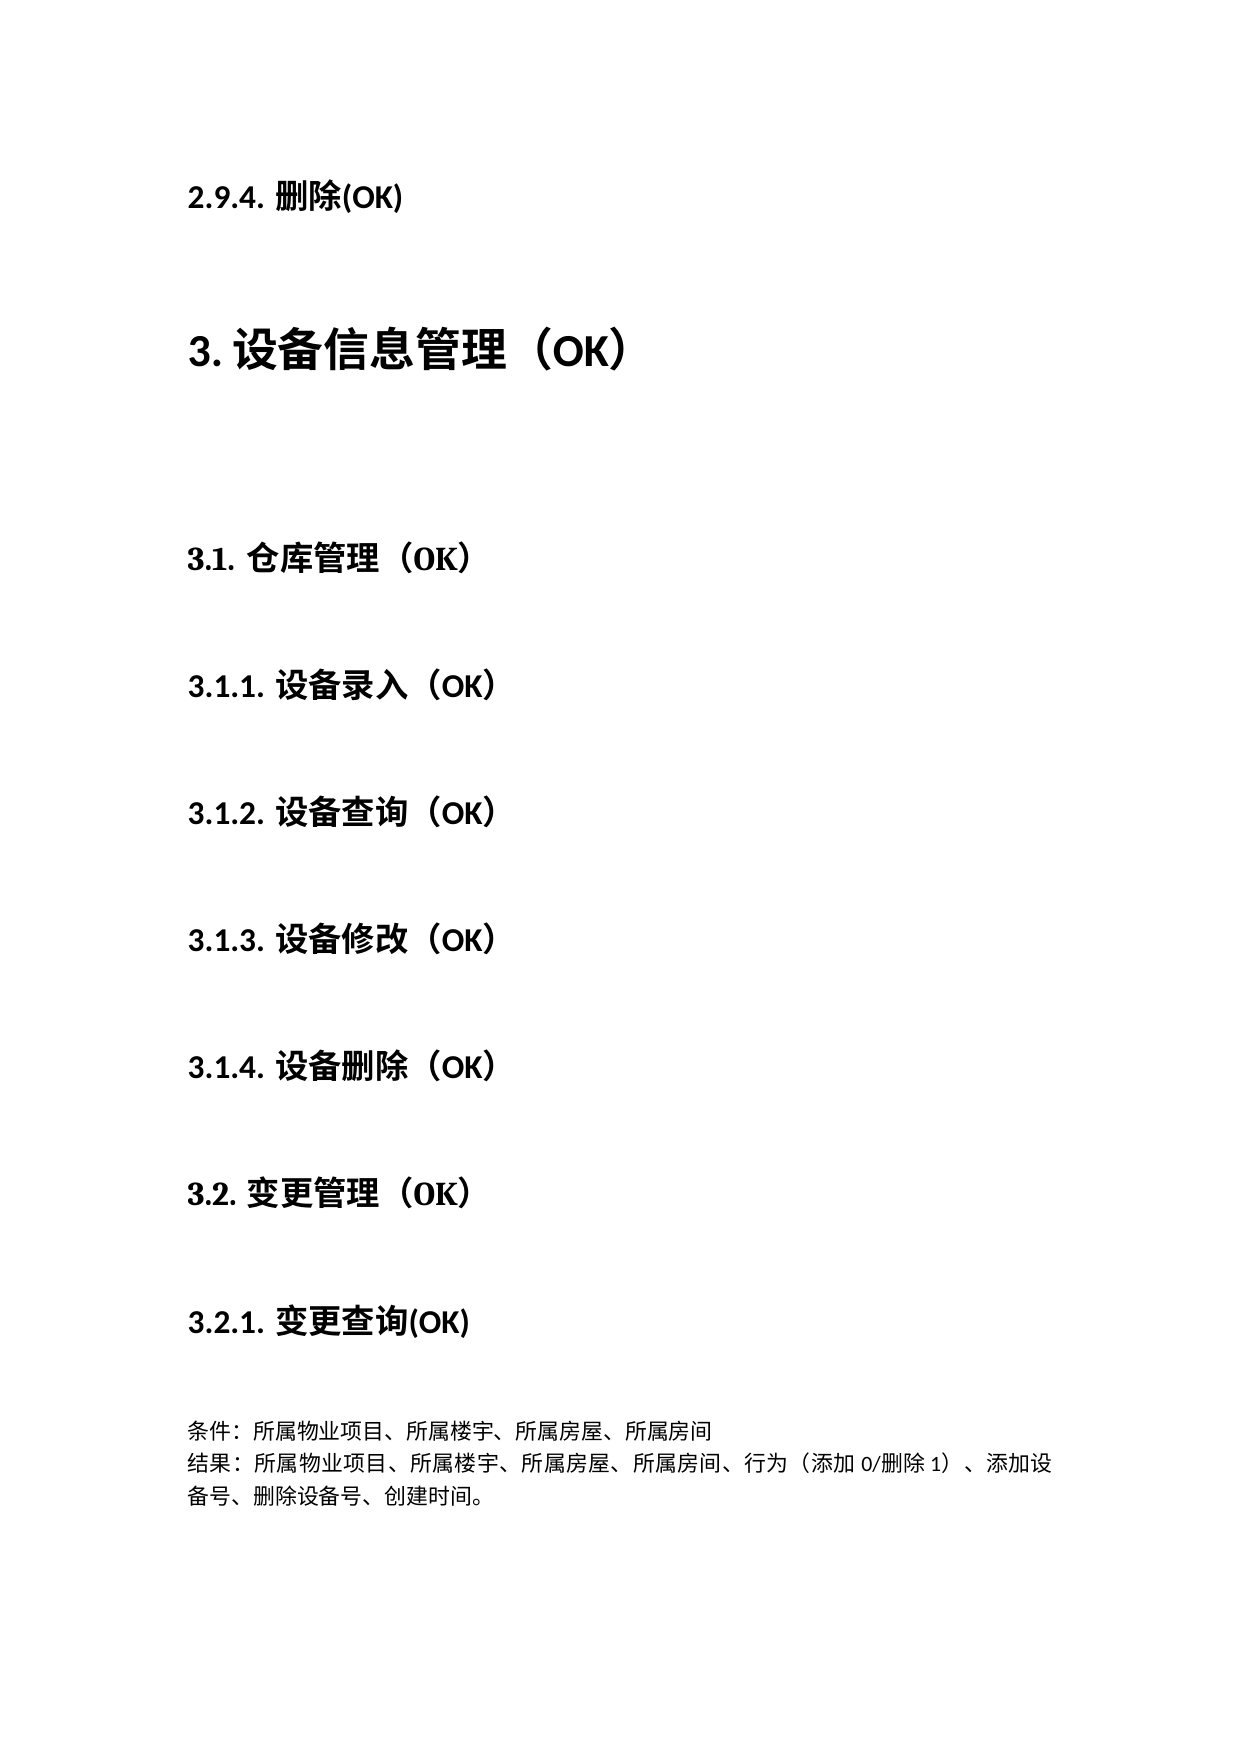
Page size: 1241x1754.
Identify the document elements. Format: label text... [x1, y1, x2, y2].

subtitle 变更查询(OK) [187, 1286, 1053, 1351]
subtitle 变更管理（OK） [187, 1159, 1053, 1224]
subtitle 删除(OK) [187, 162, 1053, 227]
text 结果：所属物业项目、所属楼宇、所属房屋、所属房间、行为（添加0/删除1）、添加设备号、删除设备号、创建时间。 [187, 1446, 1053, 1511]
subtitle 仓库管理（OK） [187, 523, 1053, 588]
subtitle 设备信息管理（OK） [187, 297, 1053, 395]
subtitle 设备录入（OK） [187, 650, 1053, 715]
subtitle 设备删除（OK） [187, 1032, 1053, 1097]
subtitle 设备查询（OK） [187, 777, 1053, 842]
text 条件：所属物业项目、所属楼宇、所属房屋、所属房间 [187, 1413, 1053, 1446]
subtitle 设备修改（OK） [187, 904, 1053, 969]
